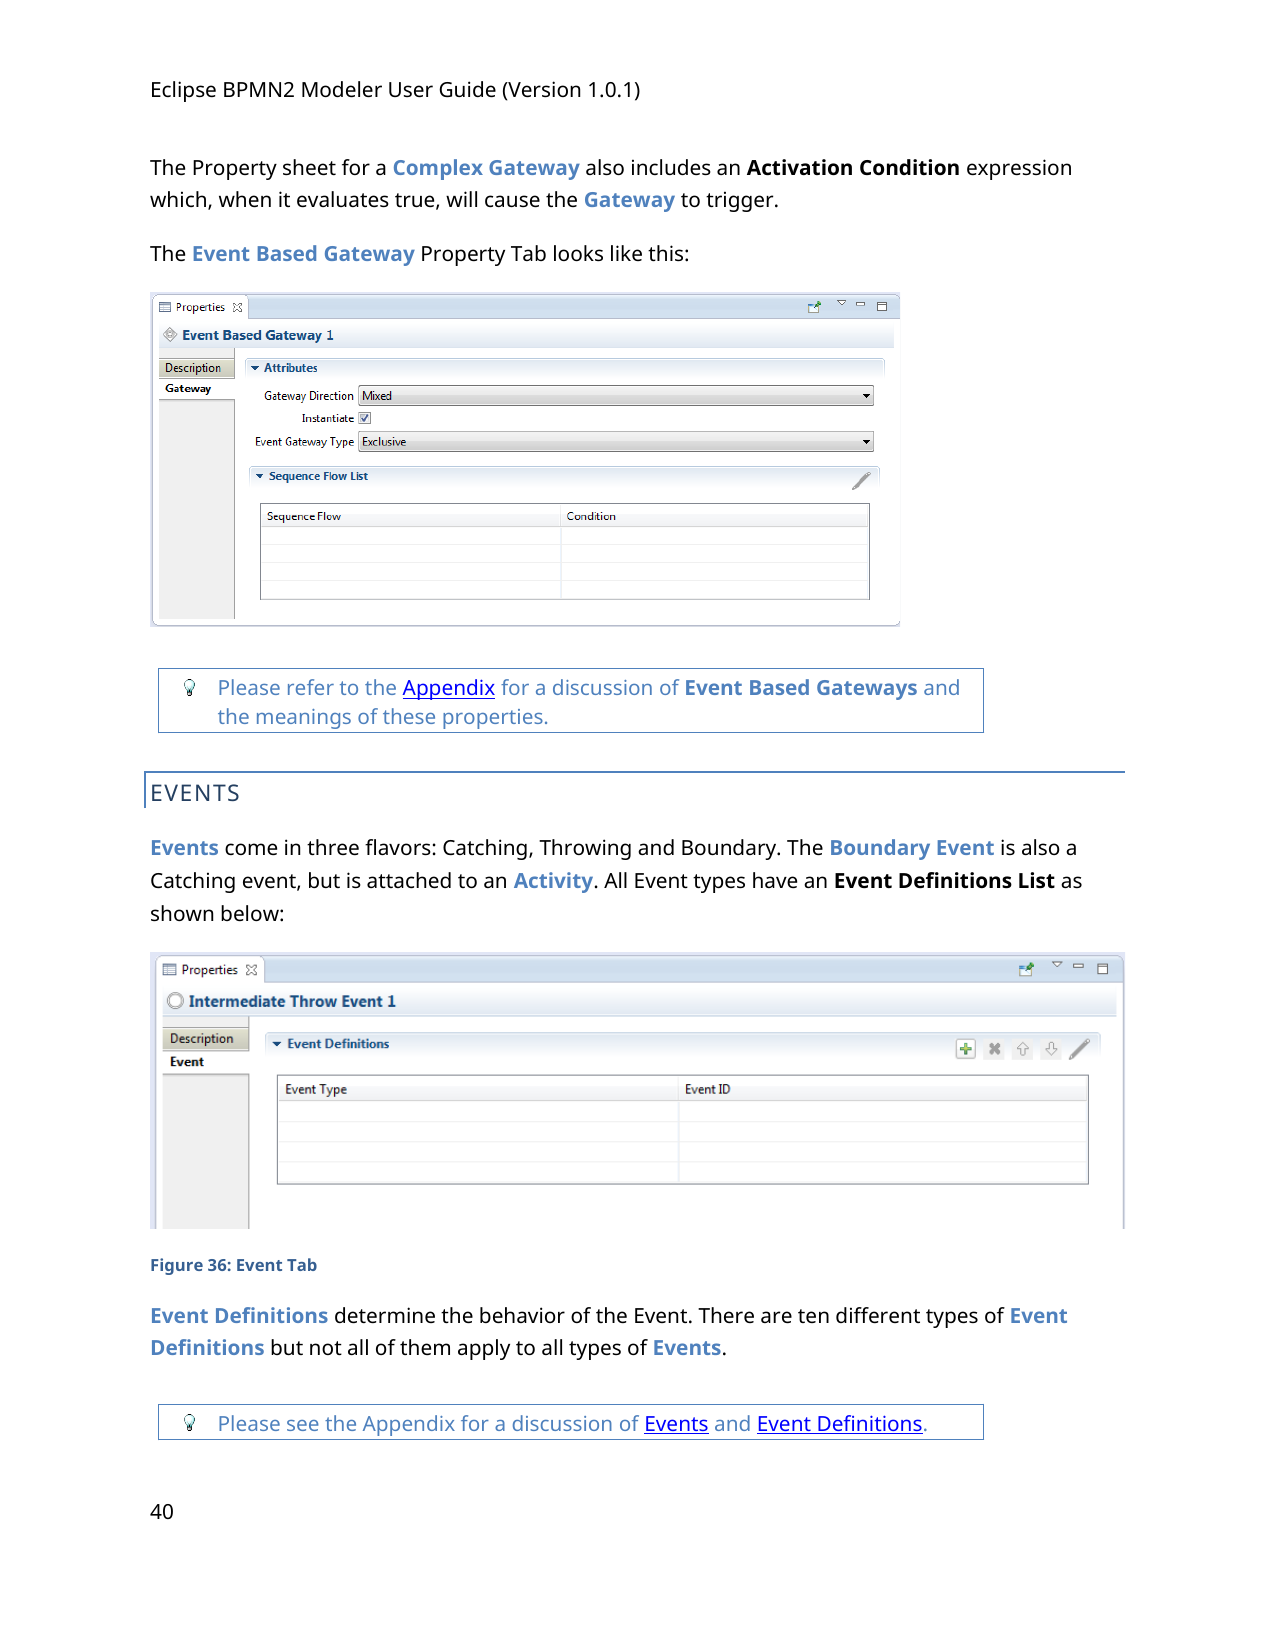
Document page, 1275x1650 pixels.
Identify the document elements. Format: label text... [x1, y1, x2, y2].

text Please refer to the Appendix for a discussion of Event Based Gateways and the meanings of these properties. [159, 669, 983, 732]
subtitle Events [146, 773, 1125, 808]
text The Property sheet for a Complex Gateway also includes an Activation Condition expression which, when it evaluates true, will cause the Gateway to trigger. [150, 153, 1125, 214]
text Please see the Appendix for a discussion of Events and Event Definitions. [159, 1405, 983, 1439]
picture [150, 952, 1125, 1229]
picture [181, 679, 198, 696]
picture [150, 292, 901, 627]
text The Event Based Gateway Property Tab looks like this: [150, 239, 1125, 267]
text Event Definitions determine the behavior of the Event. There are ten different types of Event Definitions but not all of them apply to all types of Events. [150, 1301, 1125, 1362]
text Figure 36: Event Tab [150, 1254, 1125, 1277]
text Events come in three flavors: Catching, Throwing and Boundary. The Boundary Event is also a Catching event, but is attached to an Activity. All Event types have an Event Definitions List as shown below: [150, 833, 1125, 927]
picture [181, 1414, 198, 1431]
